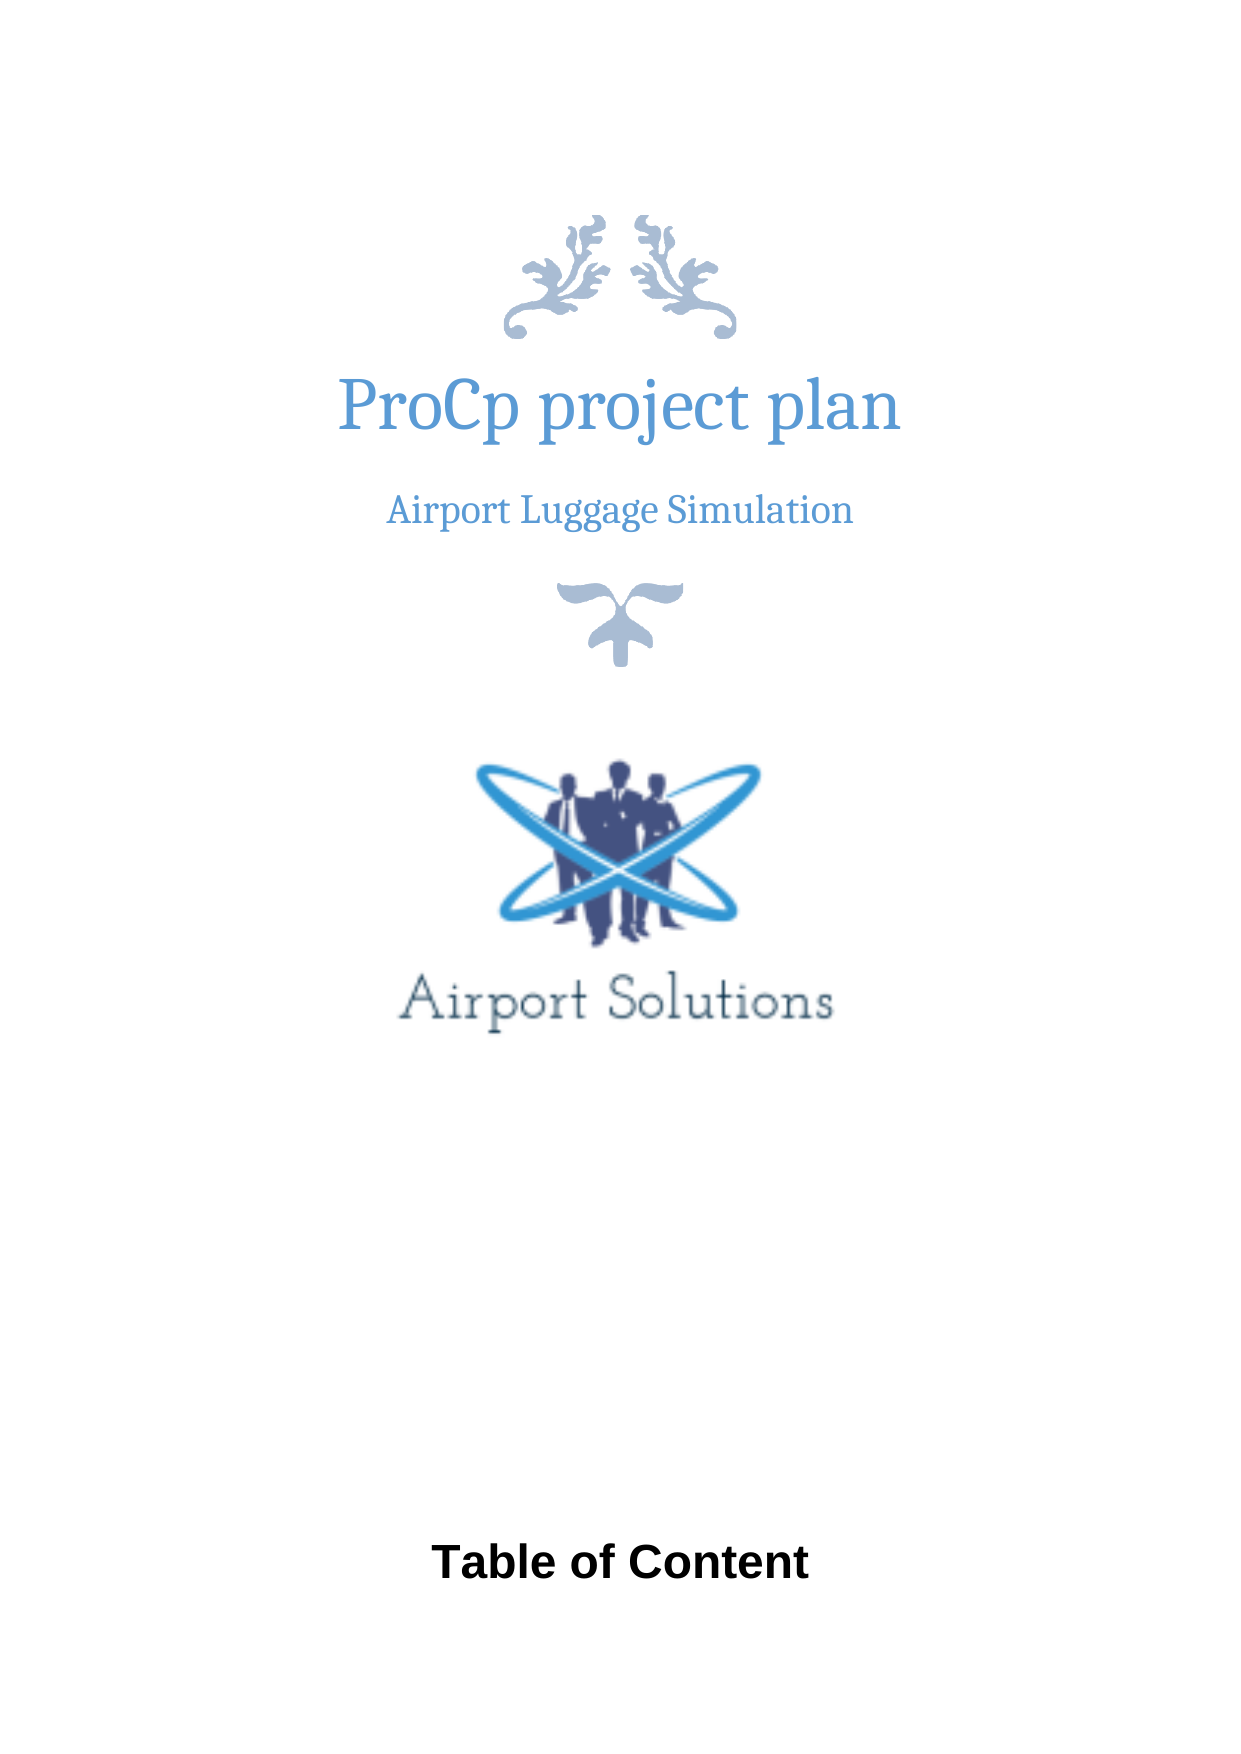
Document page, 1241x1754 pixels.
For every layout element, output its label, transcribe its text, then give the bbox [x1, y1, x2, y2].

text Airport Luggage Simulation [150, 486, 1090, 533]
text ProCp project plan [150, 362, 1090, 461]
picture [327, 701, 912, 1149]
text Table of Content [150, 1534, 1090, 1589]
picture [557, 583, 684, 667]
picture [503, 215, 737, 339]
